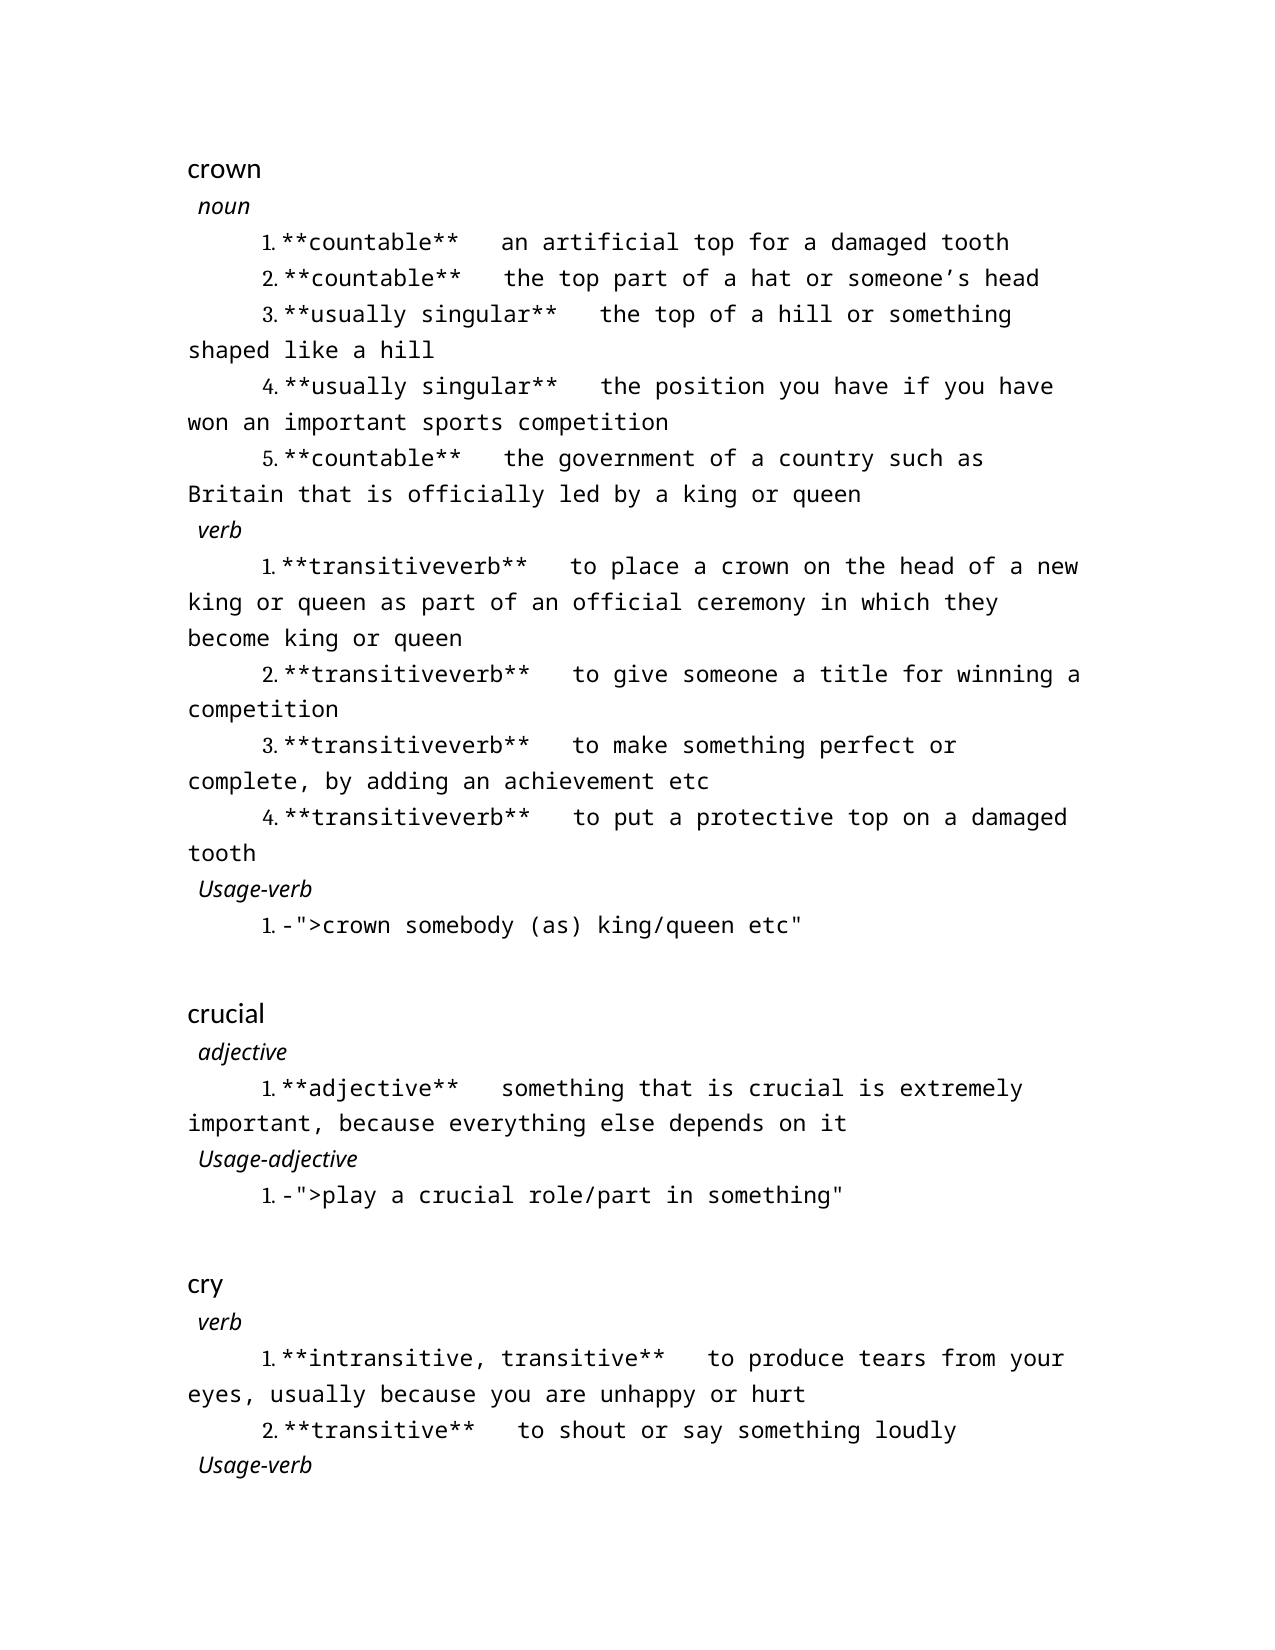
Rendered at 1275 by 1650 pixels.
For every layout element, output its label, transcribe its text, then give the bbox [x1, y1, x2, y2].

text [187, 1265, 1087, 1481]
text crucial adjective 1. **adjective** something that is crucial is extremely important, because everything else depends on it Usage-adjective 1. -">play a crucial role/part in something" [187, 995, 1087, 1241]
text crown noun 1. **countable** an artificial top for a damaged tooth 2. **countable** the top part of a hat or someone’s head 3. **usually singular** the top of a hill or something shaped like a hill 4. **usually singular** the position you have if you have won an important sports competition 5. **countable** the government of a country such as Britain that is officially led by a king or queen verb 1. **transitiveverb** to place a crown on the head of a new king or queen as part of an official ceremony in which they become king or queen 2. **transitiveverb** to give someone a title for winning a competition 3. **transitiveverb** to make something perfect or complete, by adding an achievement etc 4. **transitiveverb** to put a protective top on a damaged tooth Usage-verb 1. -">crown somebody (as) king/queen etc" [187, 150, 1087, 971]
